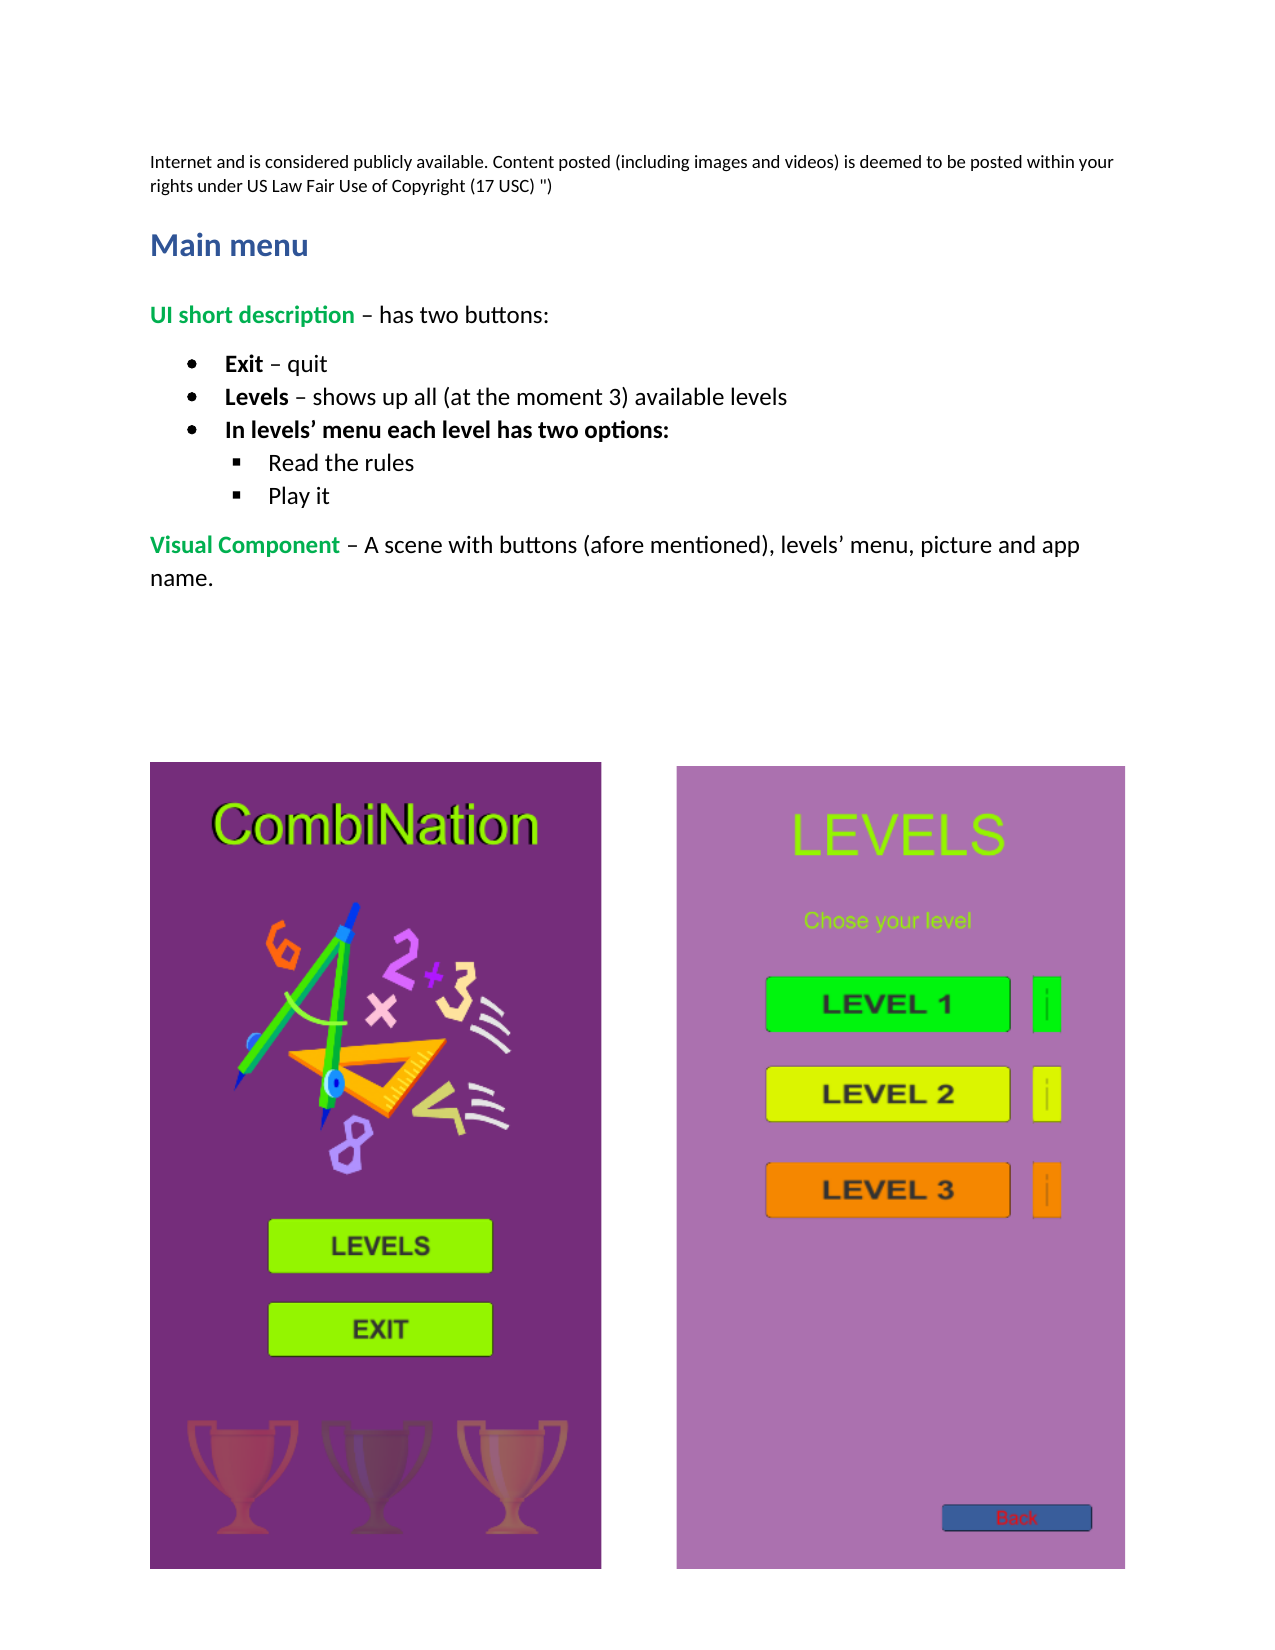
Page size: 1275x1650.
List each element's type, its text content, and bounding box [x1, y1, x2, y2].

subtitle Main menu [150, 224, 1125, 265]
list Levels – shows up all (at the moment 3) available levels [187, 381, 1125, 412]
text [150, 150, 1125, 198]
picture [150, 762, 602, 1569]
text UI short description – has two buttons: [150, 268, 1125, 329]
list Exit – quit [187, 348, 1125, 379]
list Read the rules [231, 447, 1125, 478]
list In levels’ menu each level has two options: [187, 414, 1125, 445]
picture [676, 766, 1125, 1569]
list Play it [231, 480, 1125, 511]
text Visual Component – A scene with buttons (afore mentioned), levels’ menu, picture and app name. [150, 529, 1125, 593]
